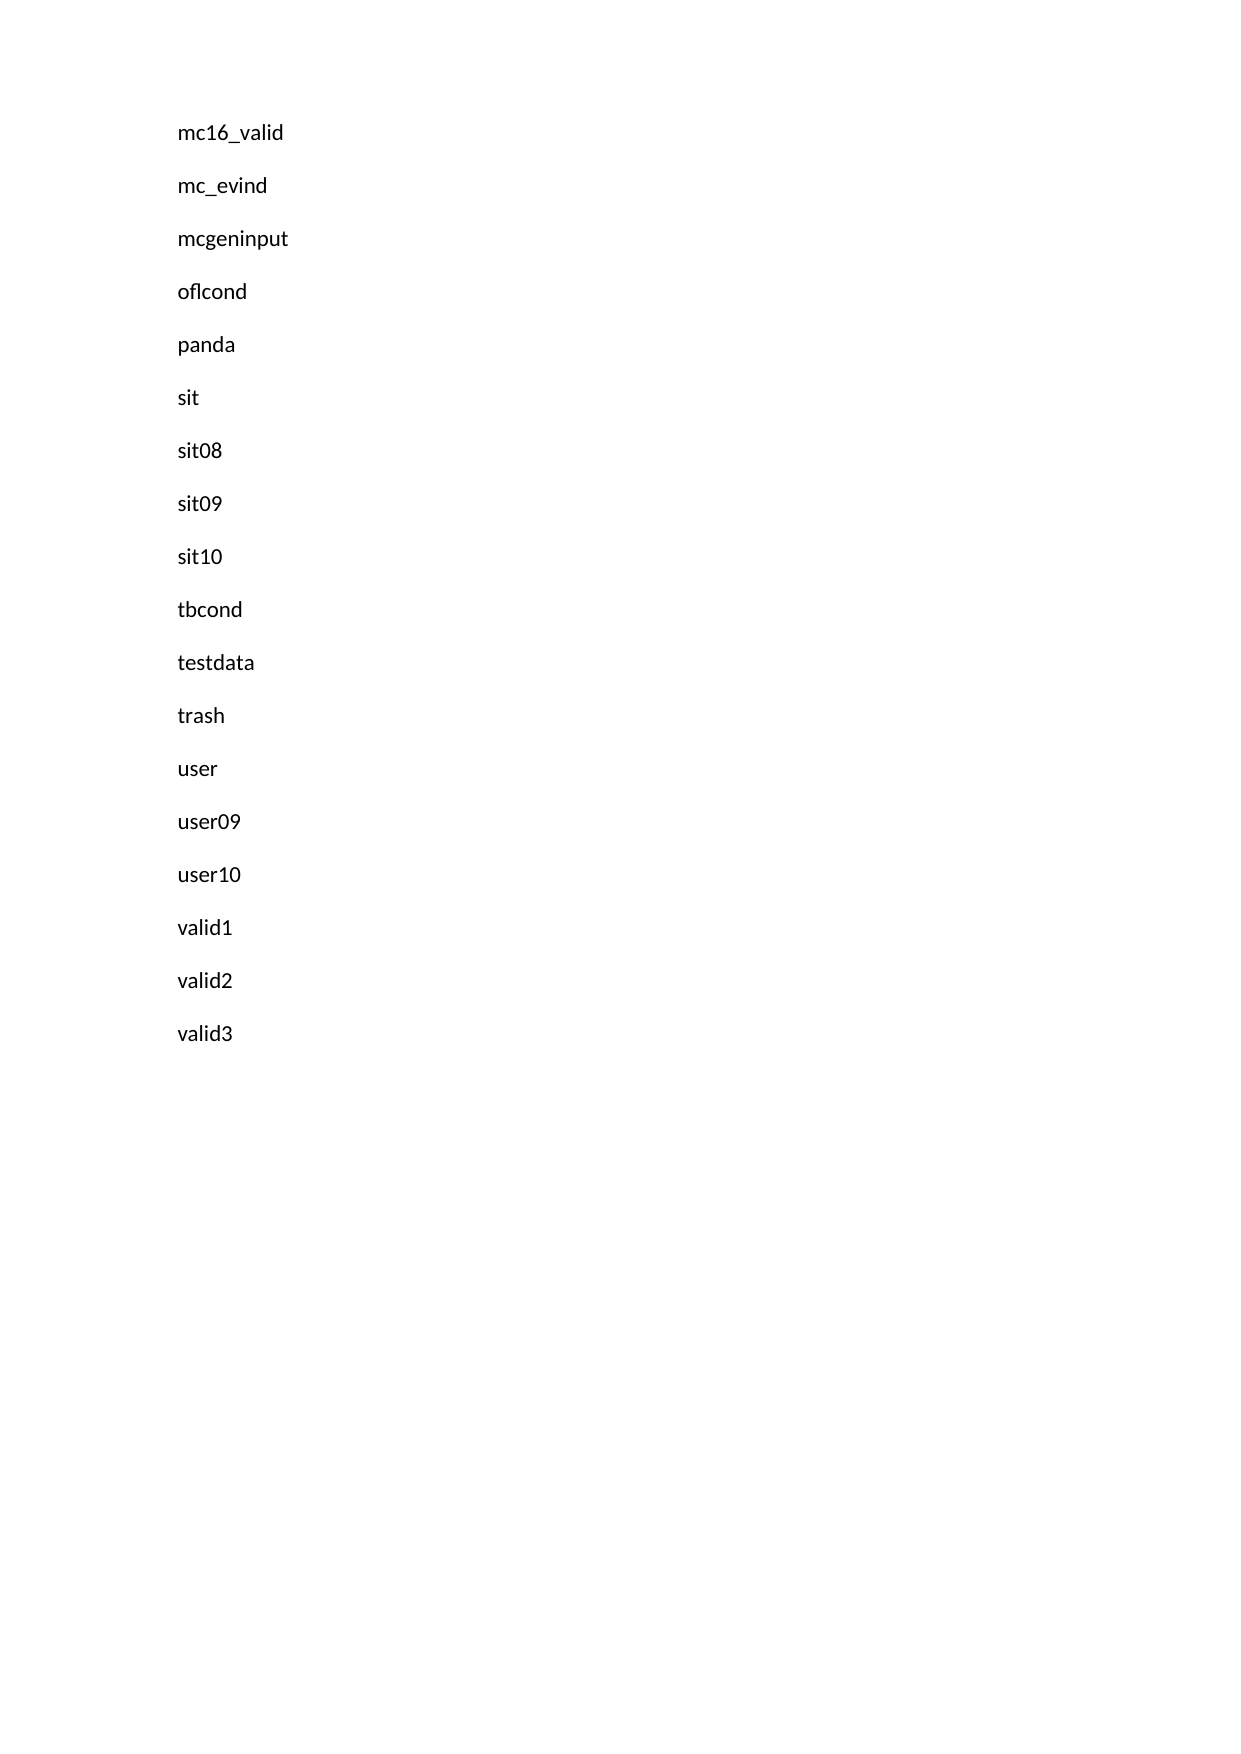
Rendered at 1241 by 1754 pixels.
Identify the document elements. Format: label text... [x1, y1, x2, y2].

text mc_evind [177, 171, 1152, 199]
text oflcond [177, 277, 1152, 305]
text user [177, 754, 1152, 782]
text panda [177, 330, 1152, 358]
text sit [177, 383, 1152, 411]
text testdata [177, 648, 1152, 676]
text valid3 [177, 1019, 1152, 1047]
text mc16_valid [177, 118, 1152, 146]
text valid1 [177, 913, 1152, 941]
text user10 [177, 860, 1152, 888]
text sit09 [177, 489, 1152, 517]
text valid2 [177, 966, 1152, 994]
text sit08 [177, 436, 1152, 464]
text mcgeninput [177, 224, 1152, 252]
text trash [177, 701, 1152, 729]
text sit10 [177, 542, 1152, 570]
text tbcond [177, 595, 1152, 623]
text user09 [177, 807, 1152, 835]
